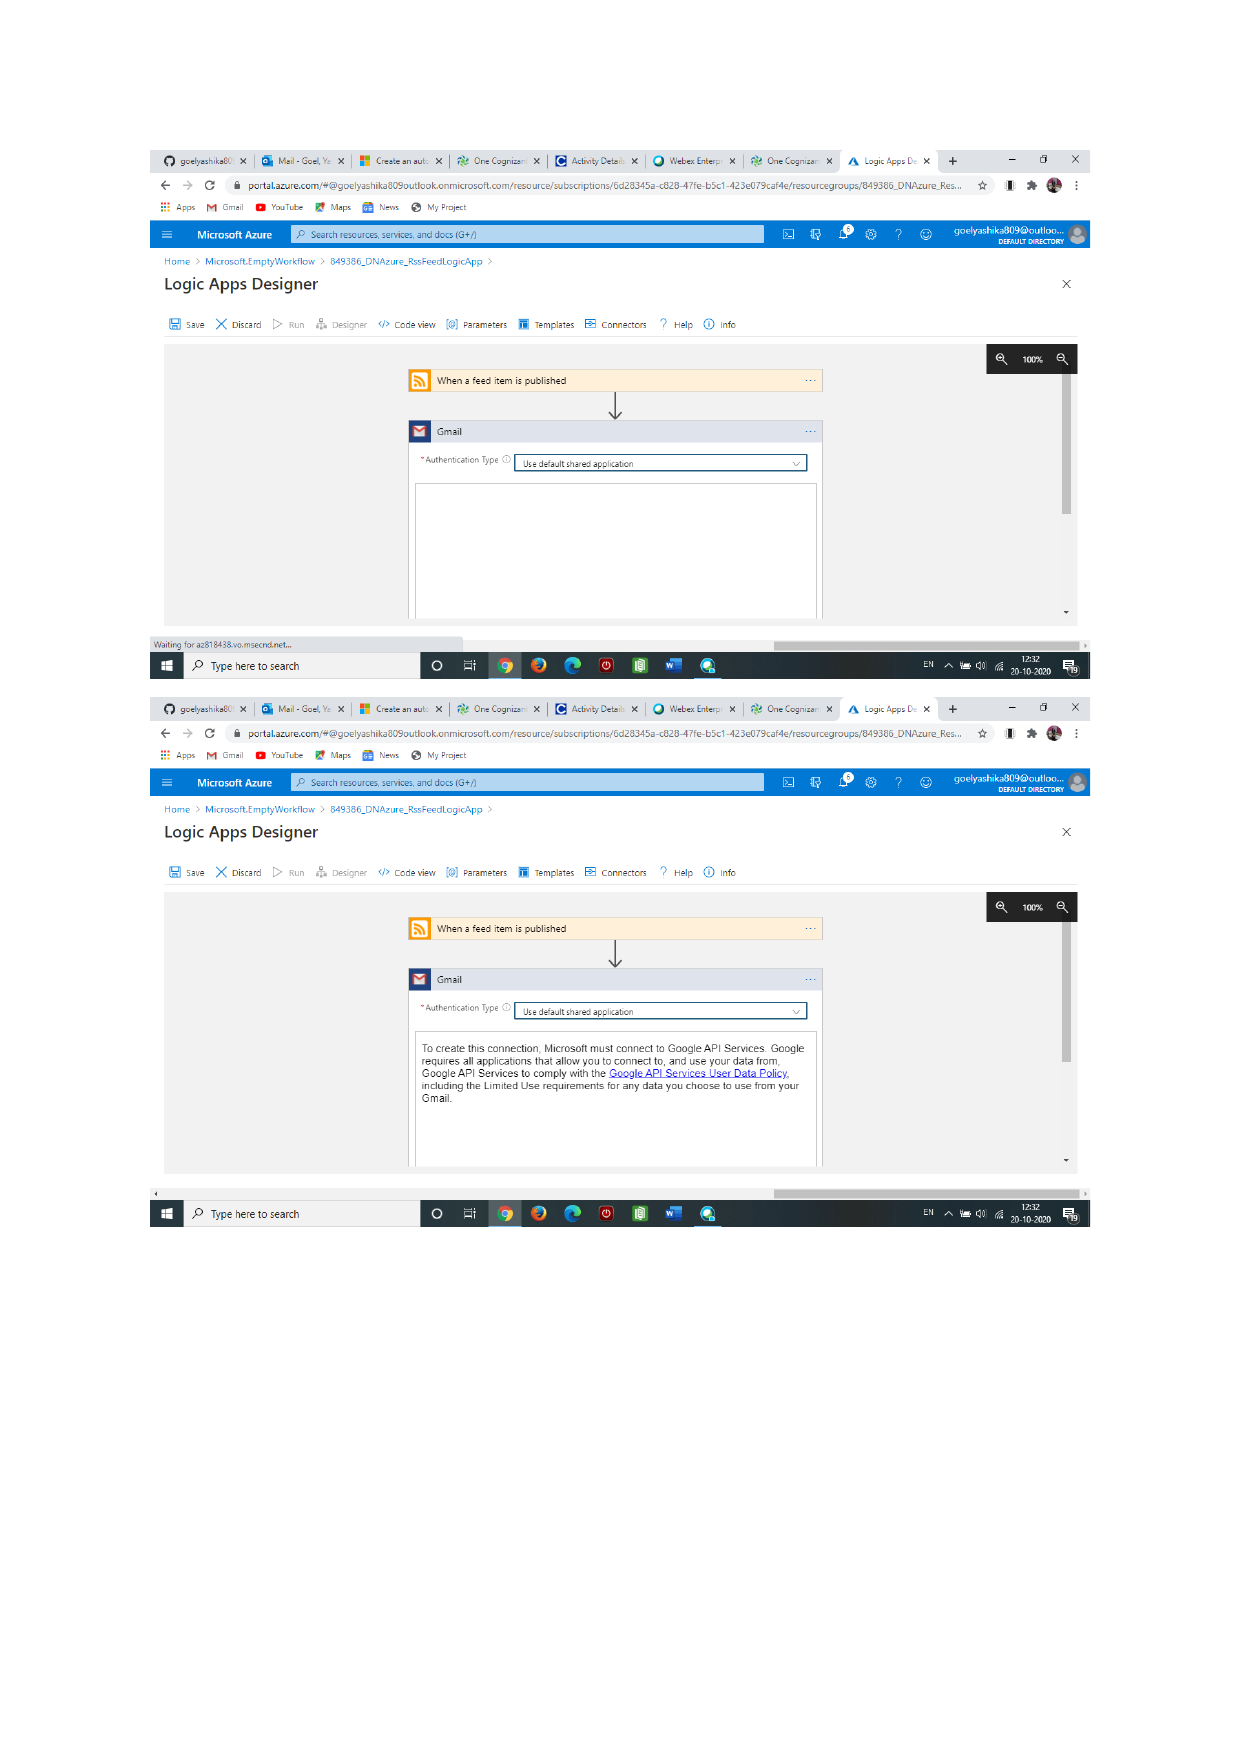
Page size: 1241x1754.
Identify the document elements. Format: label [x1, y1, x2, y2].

picture [150, 150, 1091, 679]
picture [150, 697, 1091, 1227]
